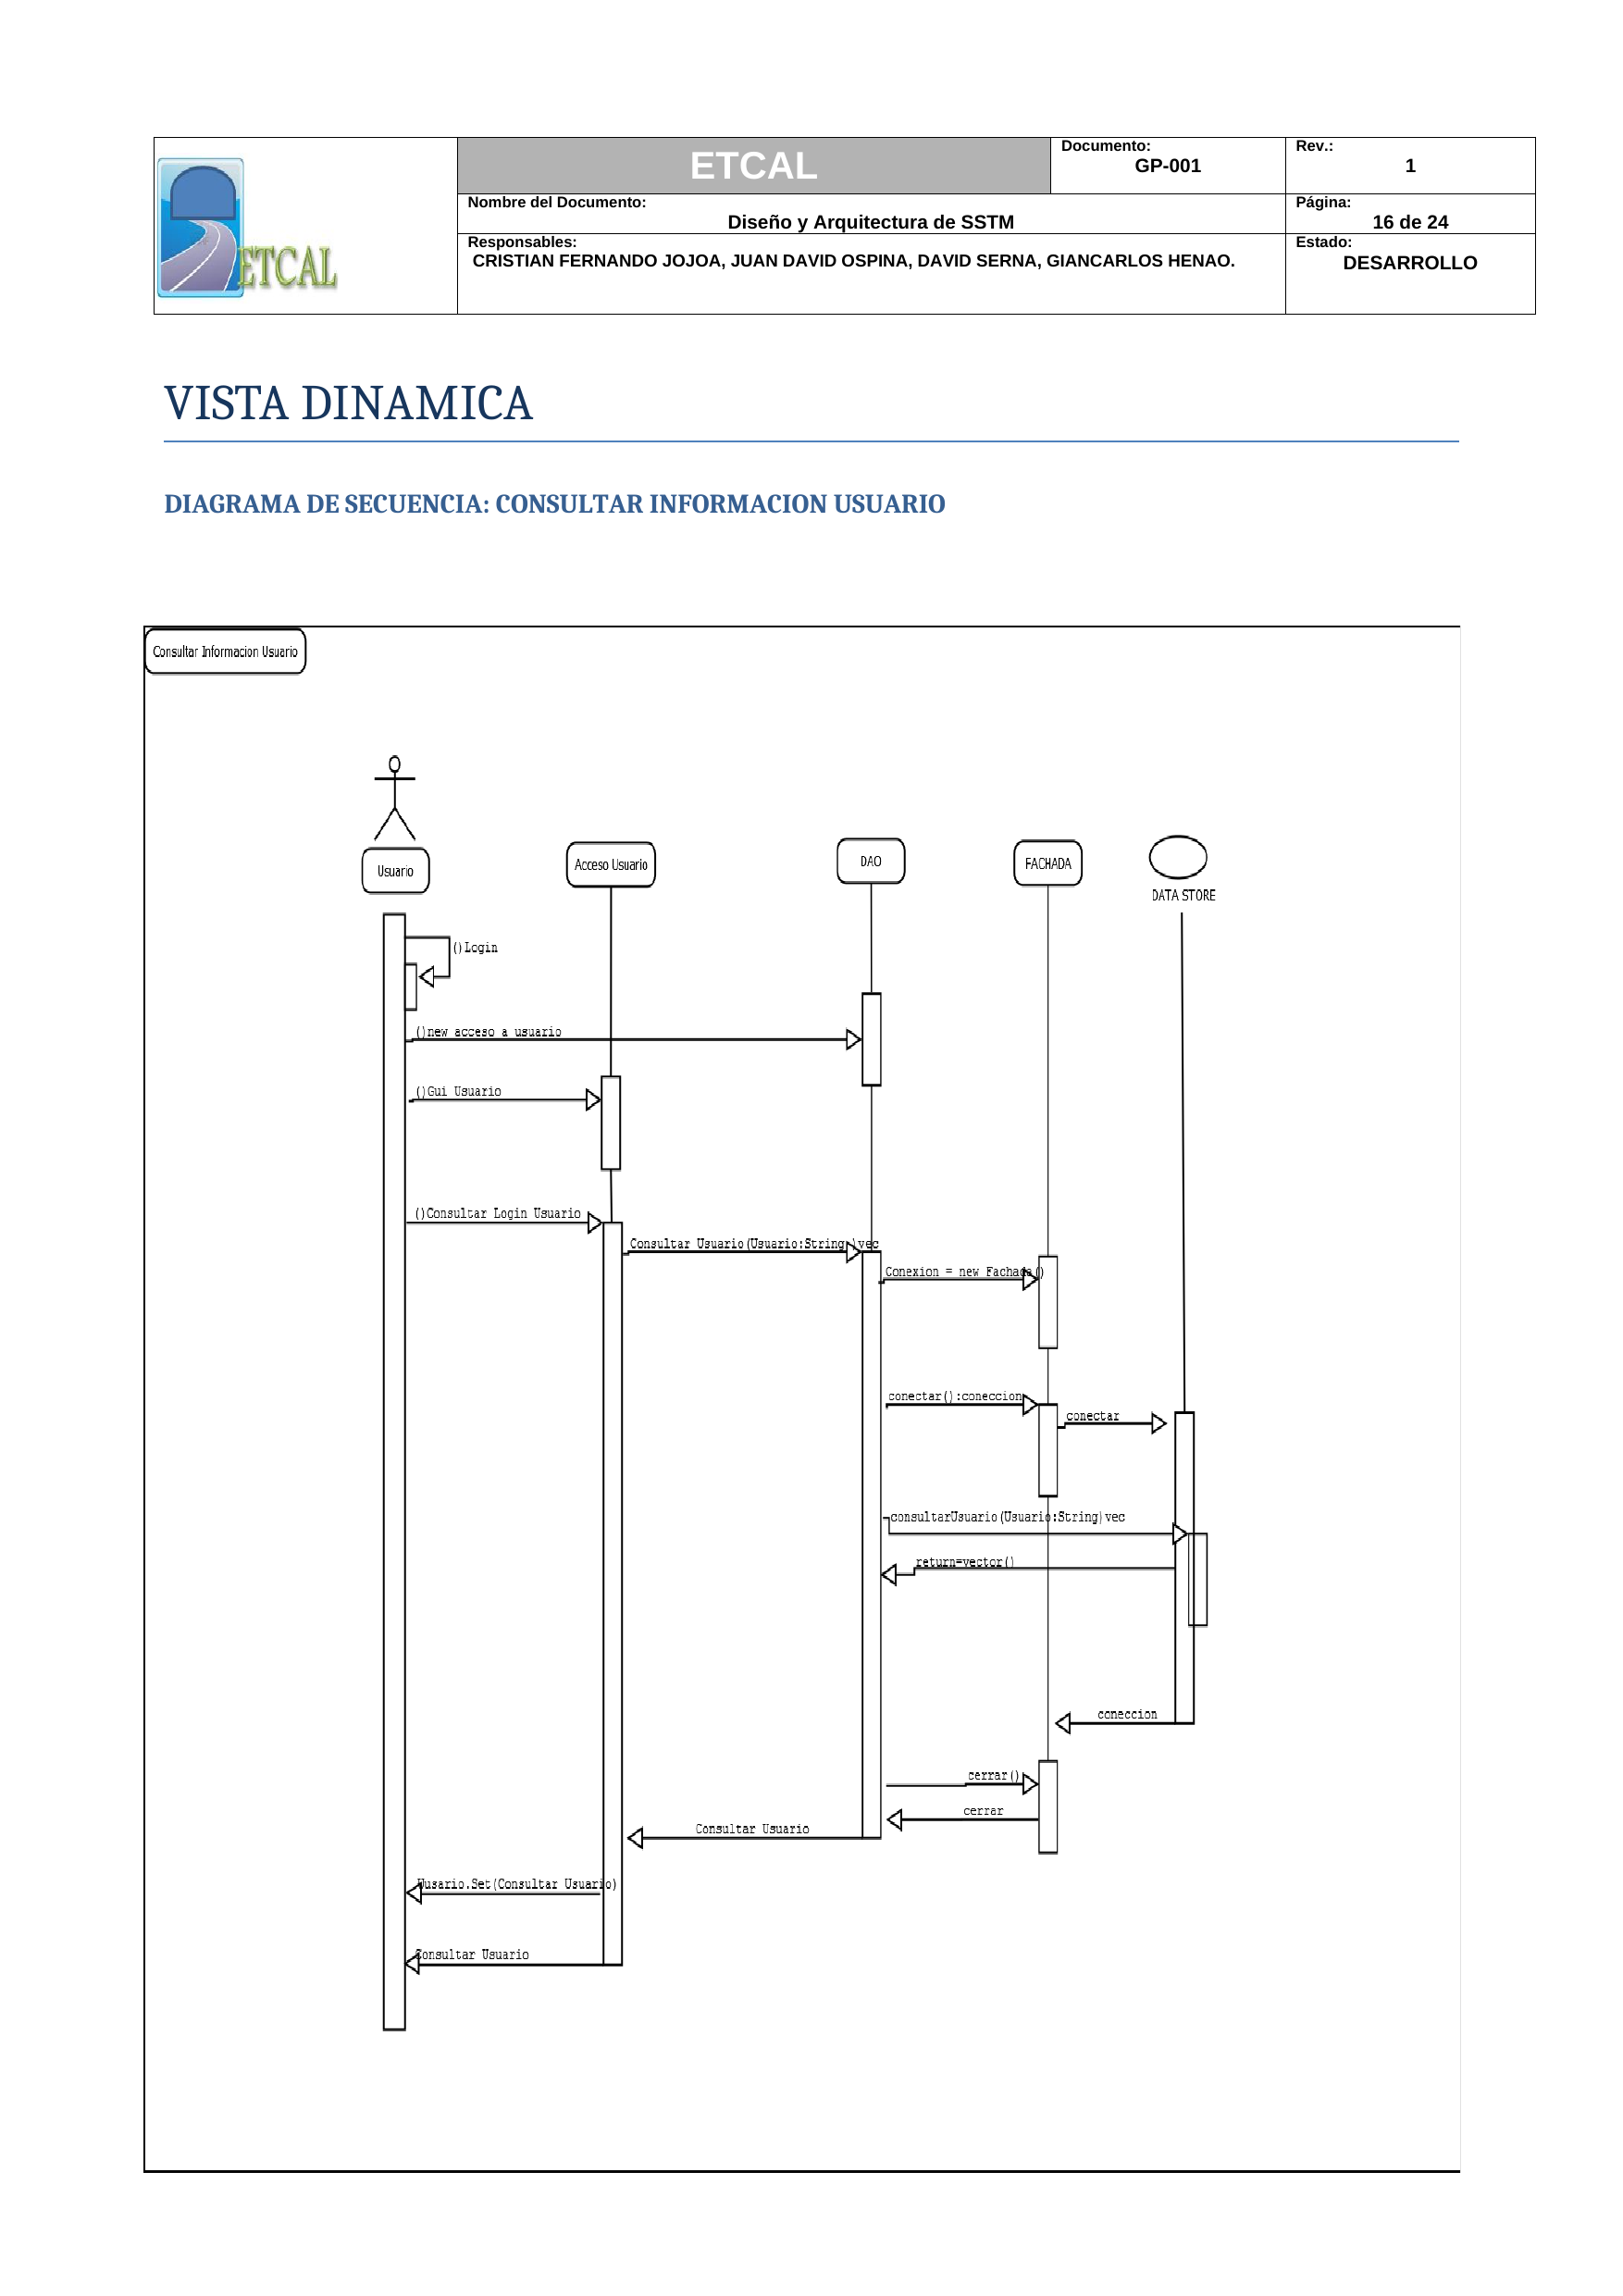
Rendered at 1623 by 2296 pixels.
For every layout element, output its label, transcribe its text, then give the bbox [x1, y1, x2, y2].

table_header Rev.: 1 [1286, 138, 1535, 193]
subtitle DIAGRAMA DE SECUENCIA: CONSULTAR INFORMACION USUARIO [164, 489, 1459, 519]
title VISTA DINAMICA [164, 375, 1459, 441]
picture [143, 626, 1461, 2173]
table_cell Estado: DESARROLLO [1286, 234, 1535, 314]
table_header ETCAL [458, 138, 1050, 193]
table_cell Página: 16 de 24 [1286, 194, 1535, 233]
table_cell Responsables: CRISTIAN FERNANDO JOJOA, JUAN DAVID OSPINA, DAVID SERNA, GIANCARLOS HENAO. 0838871 LEIDY JOHANNA CORTES ARBOLEDA [458, 234, 1285, 314]
table_header [155, 138, 457, 314]
picture [155, 153, 339, 304]
table_cell Nombre del Documento: Diseño y Arquitectura de SSTM [458, 194, 1285, 233]
table_header Documento: GP-001 [1051, 138, 1285, 193]
